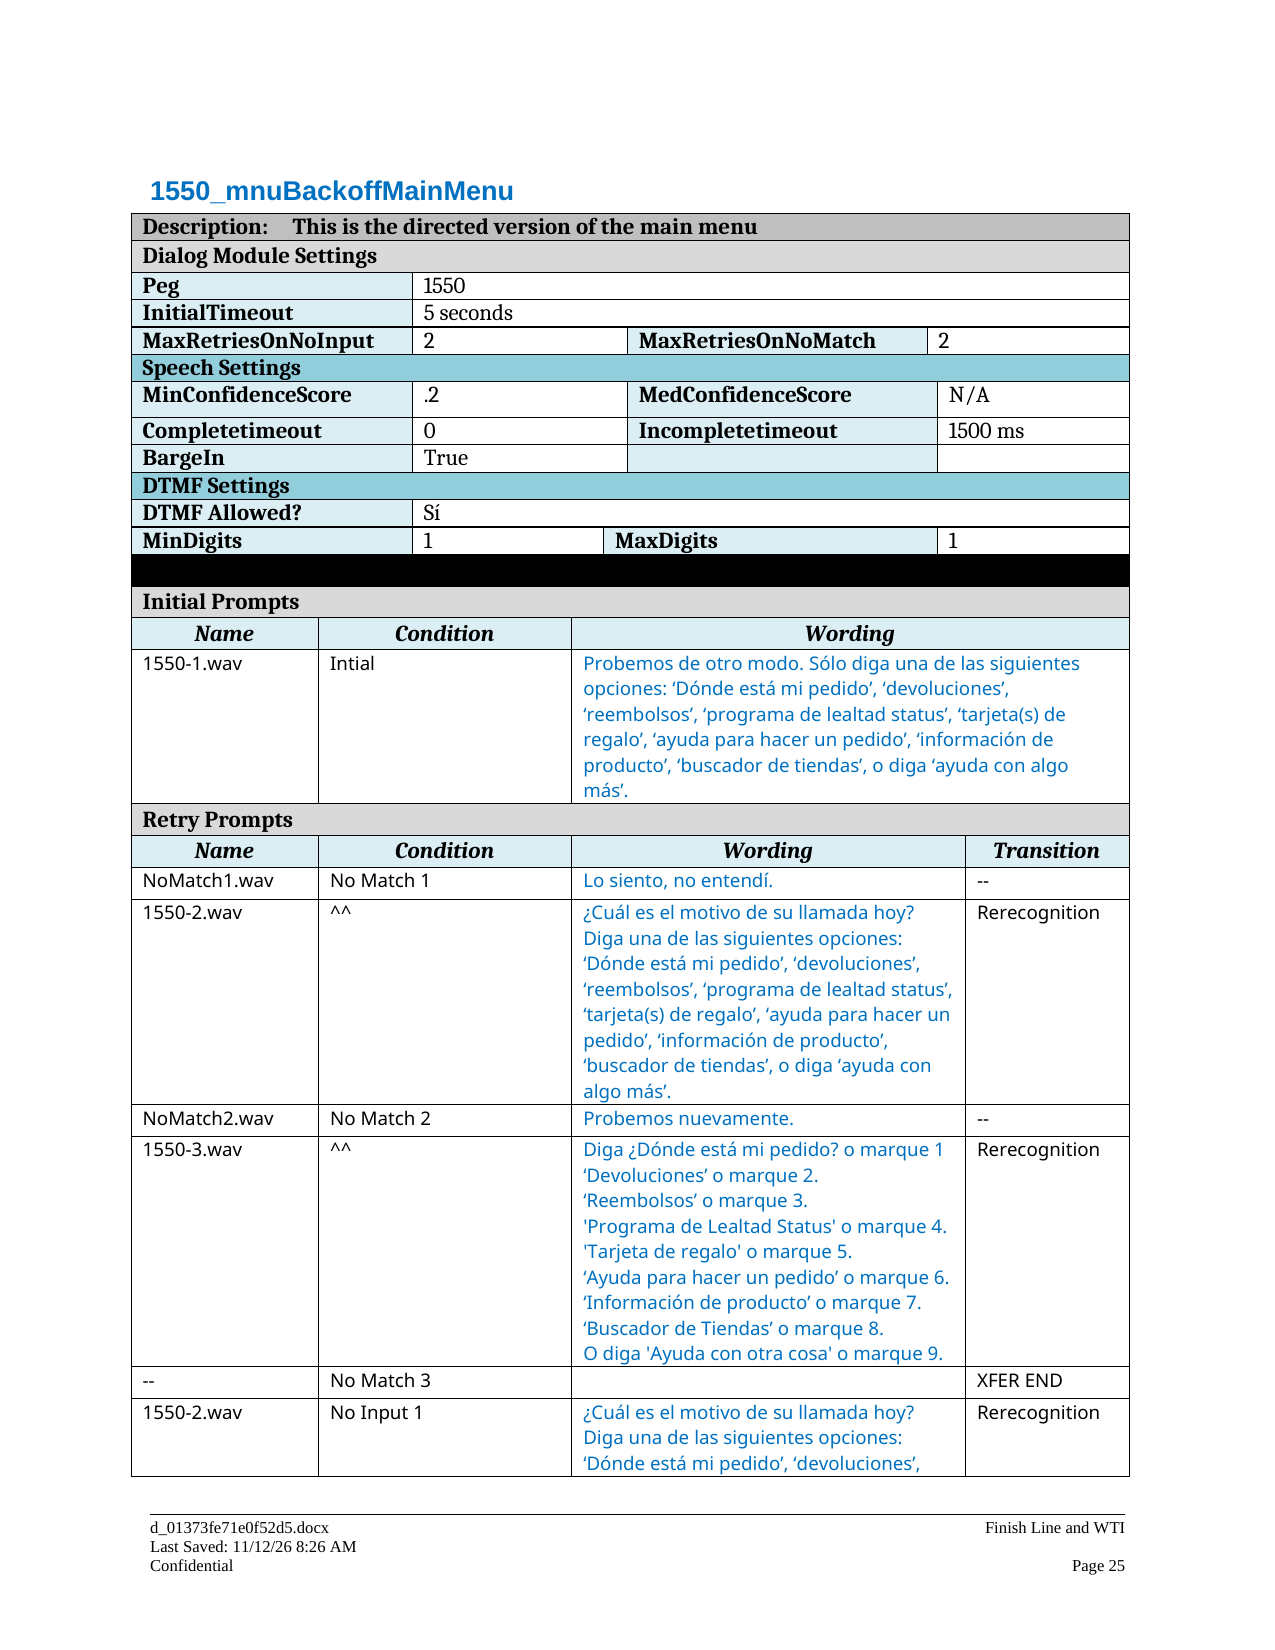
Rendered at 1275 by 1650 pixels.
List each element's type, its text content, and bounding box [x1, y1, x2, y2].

table_cell Intial [319, 650, 571, 803]
table_cell -- [132, 1367, 318, 1398]
table_cell 1550-2.wav [132, 900, 318, 1104]
table_cell N/A [938, 382, 1129, 417]
table_cell True [413, 445, 627, 472]
table_cell Sí [413, 500, 1129, 526]
table_cell Initial Prompts [132, 587, 1129, 617]
table_cell MinDigits [132, 528, 412, 554]
table_cell Peg [132, 273, 412, 299]
table_cell 5 seconds [413, 300, 1129, 326]
table_cell 1550-1.wav [132, 650, 318, 803]
table_cell NoMatch1.wav [132, 868, 318, 898]
table_cell 2 [413, 328, 627, 354]
table_cell Dialog Module Settings [132, 241, 1129, 272]
table_cell InitialTimeout [132, 300, 412, 326]
table_cell No Match 1 [319, 868, 571, 898]
table_cell [628, 445, 937, 472]
table_cell Incompletetimeout [628, 418, 937, 444]
table_cell 1550-2.wav [132, 1399, 318, 1476]
table_cell No Match 3 [319, 1367, 571, 1398]
table_cell Rerecognition [966, 1137, 1129, 1366]
table_cell 0 [413, 418, 627, 444]
table_cell [938, 445, 1129, 472]
table_cell Name [132, 618, 318, 649]
table_cell NoMatch2.wav [132, 1105, 318, 1136]
table_cell Wording [572, 836, 965, 867]
table_cell No Match 2 [319, 1105, 571, 1136]
table_cell -- [966, 868, 1129, 898]
table_cell Speech Settings [132, 355, 1129, 381]
table_cell [572, 1367, 965, 1398]
table_cell MaxRetriesOnNoMatch [628, 328, 927, 354]
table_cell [572, 1399, 965, 1476]
table_cell Rerecognition [966, 900, 1129, 1104]
table_cell 1550-3.wav [132, 1137, 318, 1366]
table_cell BargeIn [132, 445, 412, 472]
table_cell ^^ [319, 900, 571, 1104]
table_cell Probemos nuevamente. [572, 1105, 965, 1136]
table_cell MaxDigits [604, 528, 937, 554]
table_cell 1 [413, 528, 603, 554]
table_cell Wording [572, 618, 1129, 649]
table_cell 1500 ms [938, 418, 1129, 444]
table_cell Condition [319, 836, 571, 867]
table_cell Retry Prompts [132, 804, 1129, 835]
table_cell Rerecognition [966, 1399, 1129, 1476]
table_cell MinConfidenceScore [132, 382, 412, 417]
table_cell MaxRetriesOnNoInput [132, 328, 412, 354]
table_cell No Input 1 [319, 1399, 571, 1476]
table_cell Completetimeout [132, 418, 412, 444]
table_cell Condition [319, 618, 571, 649]
table_cell Lo siento, no entendí. [572, 868, 965, 898]
table_cell Probemos de otro modo. Sólo diga una de las siguientes opciones: ‘Dónde está mi pedido’, ‘devoluciones’, ‘reembolsos’, ‘programa de lealtad status’, ‘tarjeta(s) de regalo’, ‘ayuda para hacer un pedido’, ‘información de producto’, ‘buscador de tiendas’, o diga ‘ayuda con algo más’. [572, 650, 1129, 803]
table_cell ^^ [319, 1137, 571, 1366]
table_cell .2 [413, 382, 627, 417]
table_cell 1550 [413, 273, 1129, 299]
table_cell Transition [966, 836, 1129, 867]
table_cell 1 [938, 528, 1129, 554]
table_cell -- [966, 1105, 1129, 1136]
table_cell DTMF Allowed? [132, 500, 412, 526]
subtitle 1550_mnuBackoffMainMenu [150, 175, 1125, 206]
table_cell [132, 555, 1129, 586]
table_cell Name [132, 836, 318, 867]
table_cell XFER END [966, 1367, 1129, 1398]
table_cell 2 [928, 328, 1129, 354]
table_cell DTMF Settings [132, 473, 1129, 499]
table_header Description: This is the directed version of the main menu [132, 214, 1129, 240]
table_cell MedConfidenceScore [628, 382, 937, 417]
